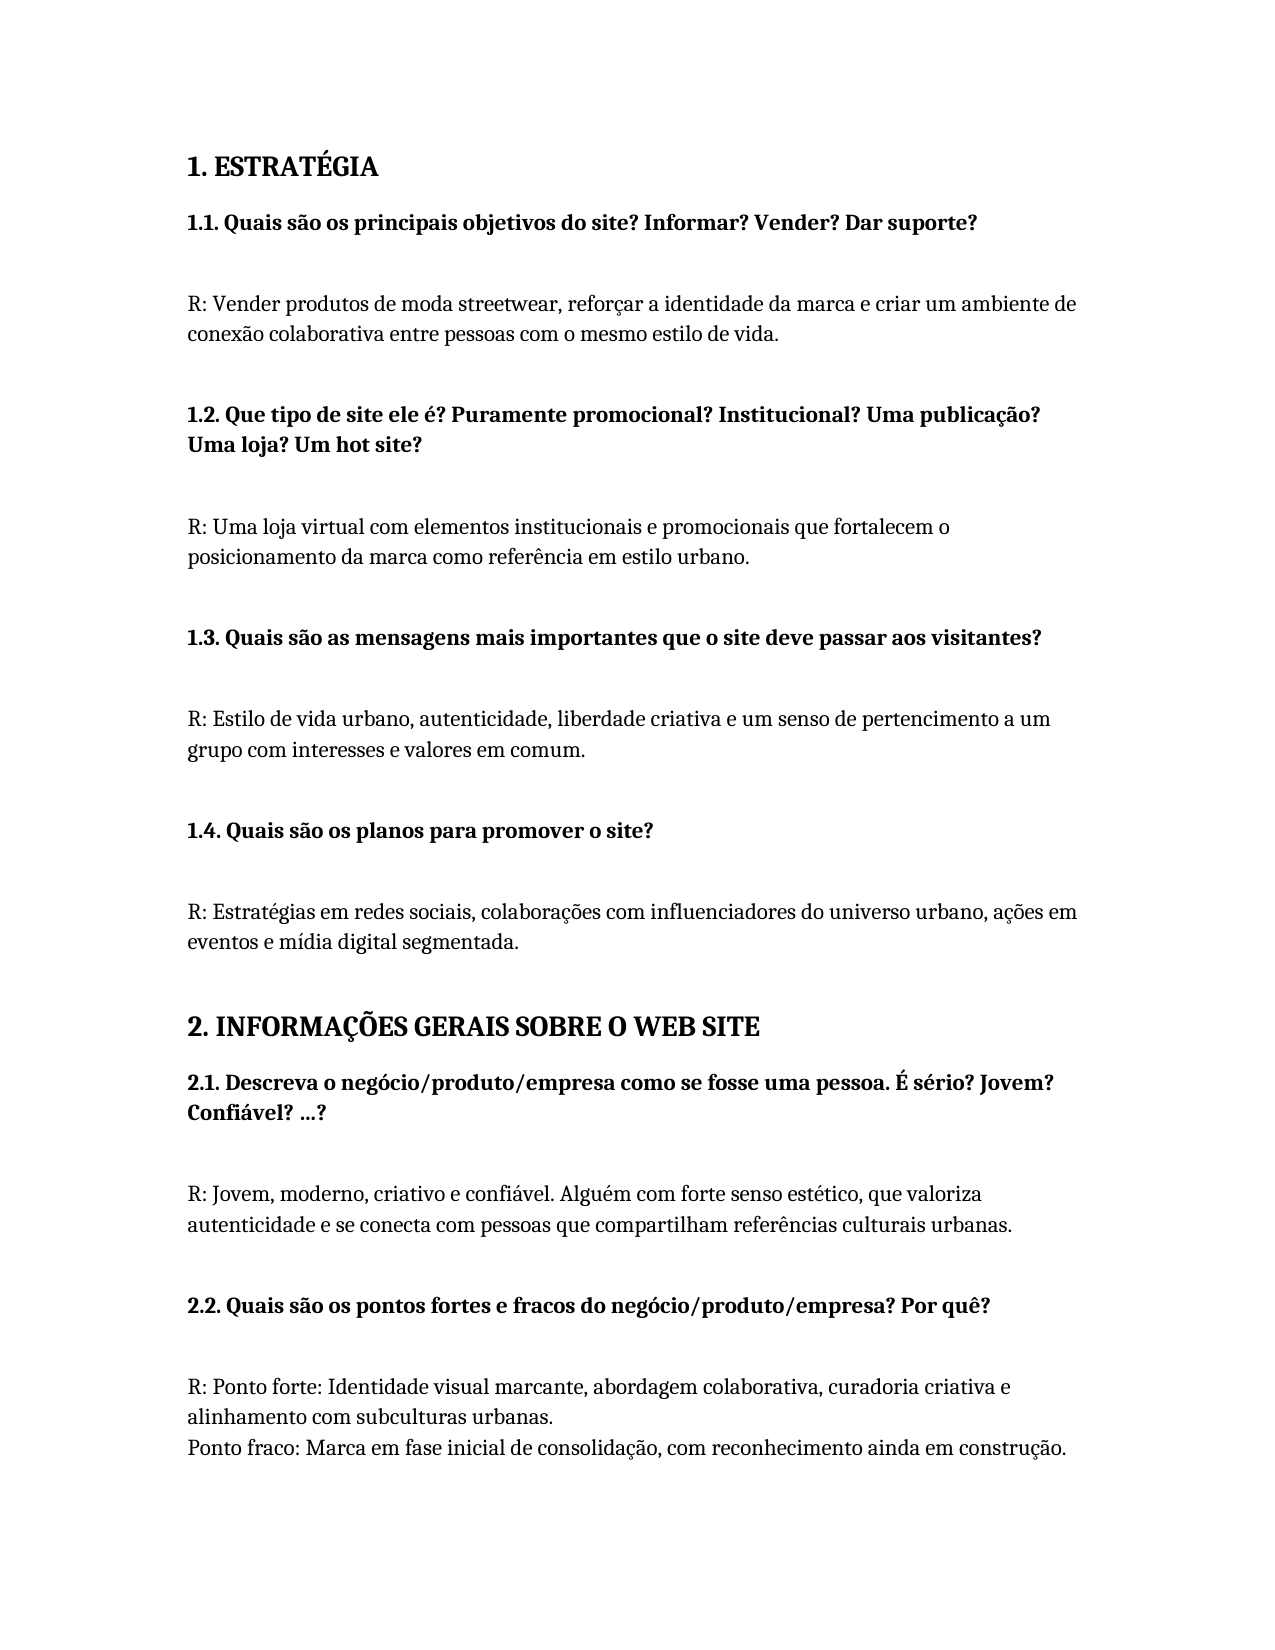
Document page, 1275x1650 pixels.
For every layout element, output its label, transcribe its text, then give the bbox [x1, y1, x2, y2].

text R: Estilo de vida urbano, autenticidade, liberdade criativa e um senso de pertencimento a um grupo com interesses e valores em comum. [187, 706, 1087, 793]
text R: Estratégias em redes sociais, colaborações com influenciadores do universo urbano, ações em eventos e mídia digital segmentada. [187, 899, 1087, 986]
text R: Vender produtos de moda streetwear, reforçar a identidade da marca e criar um ambiente de conexão colaborativa entre pessoas com o mesmo estilo de vida. [187, 291, 1087, 377]
text 1.3. Quais são as mensagens mais importantes que o site deve passar aos visitantes? [187, 625, 1087, 682]
text R: Jovem, moderno, criativo e confiável. Alguém com forte senso estético, que valoriza autenticidade e se conecta com pessoas que compartilham referências culturais urbanas. [187, 1181, 1087, 1268]
text 2.2. Quais são os pontos fortes e fracos do negócio/produto/empresa? Por quê? [187, 1293, 1087, 1349]
text 2.1. Descreva o negócio/produto/empresa como se fosse uma pessoa. É sério? Jovem? Confiável? …? [187, 1070, 1087, 1157]
text 1.1. Quais são os principais objetivos do site? Informar? Vender? Dar suporte? [187, 209, 1087, 266]
text 1.2. Que tipo de site ele é? Puramente promocional? Institucional? Uma publicação? Uma loja? Um hot site? [187, 402, 1087, 489]
text 1. ESTRATÉGIA [187, 150, 1087, 183]
text R: Ponto forte: Identidade visual marcante, abordagem colaborativa, curadoria criativa e alinhamento com subculturas urbanas. Ponto fraco: Marca em fase inicial de consolidação, com reconhecimento ainda em construção. [187, 1374, 1087, 1491]
text 2. INFORMAÇÕES GERAIS SOBRE O WEB SITE [187, 1010, 1087, 1044]
text R: Uma loja virtual com elementos institucionais e promocionais que fortalecem o posicionamento da marca como referência em estilo urbano. [187, 513, 1087, 600]
text 1.4. Quais são os planos para promover o site? [187, 818, 1087, 874]
